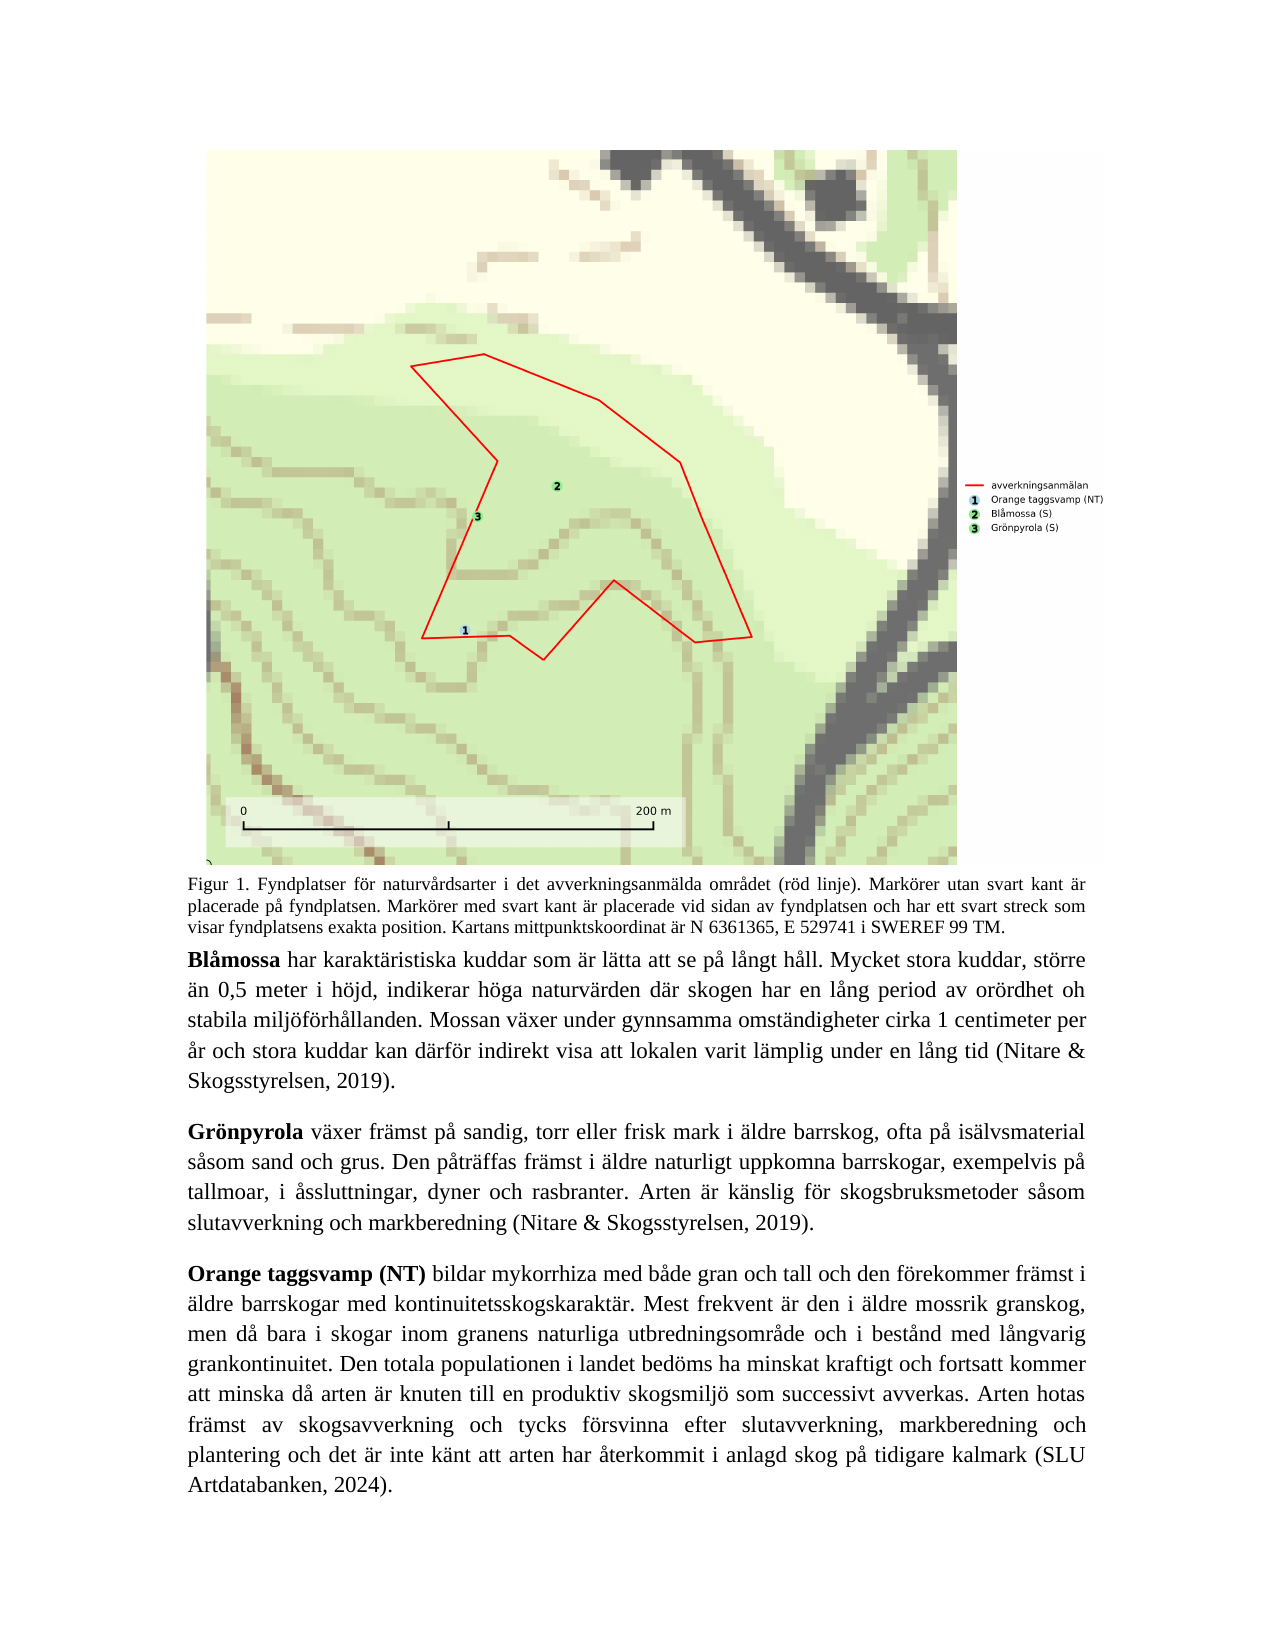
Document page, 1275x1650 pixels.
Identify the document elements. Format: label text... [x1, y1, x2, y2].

text Figur 1. Fyndplatser för naturvårdsarter i det avverkningsanmälda området (röd linje). Markörer utan svart kant är placerade på fyndplatsen. Markörer med svart kant är placerade vid sidan av fyndplatsen och har ett svart streck som visar fyndplatsens exakta position. Kartans mittpunktskoordinat är N 6361365, E 529741 i SWEREF 99 TM. [187, 873, 1087, 938]
text Orange taggsvamp (NT) bildar mykorrhiza med både gran och tall och den förekommer främst i äldre barrskogar med kontinuitetsskogskaraktär. Mest frekvent är den i äldre mossrik granskog, men då bara i skogar inom granens naturliga utbredningsområde och i bestånd med långvarig grankontinuitet. Den totala populationen i landet bedöms ha minskat kraftigt och fortsatt kommer att minska då arten är knuten till en produktiv skogsmiljö som successivt avverkas. Arten hotas främst av skogsavverkning och tycks försvinna efter slutavverkning, markberedning och plantering och det är inte känt att arten har återkommit i anlagd skog på tidigare kalmark (SLU Artdatabanken, 2024). [187, 1259, 1087, 1497]
text Blåmossa har karaktäristiska kuddar som är lätta att se på långt håll. Mycket stora kuddar, större än 0,5 meter i höjd, indikerar höga naturvärden där skogen har en lång period av orördhet oh stabila miljöförhållanden. Mossan växer under gynnsamma omständigheter cirka 1 centimeter per år och stora kuddar kan därför indirekt visa att lokalen varit lämplig under en lång tid (Nitare & Skogsstyrelsen, 2019). [187, 946, 1087, 1093]
text Grönpyrola växer främst på sandig, torr eller frisk mark i äldre barrskog, ofta på isälvsmaterial såsom sand och grus. Den påträffas främst i äldre naturligt uppkomna barrskogar, exempelvis på tallmoar, i åssluttningar, dyner och rasbranter. Arten är känslig för skogsbruksmetoder såsom slutavverkning och markberedning (Nitare & Skogsstyrelsen, 2019). [187, 1118, 1087, 1235]
picture [206, 150, 1107, 865]
